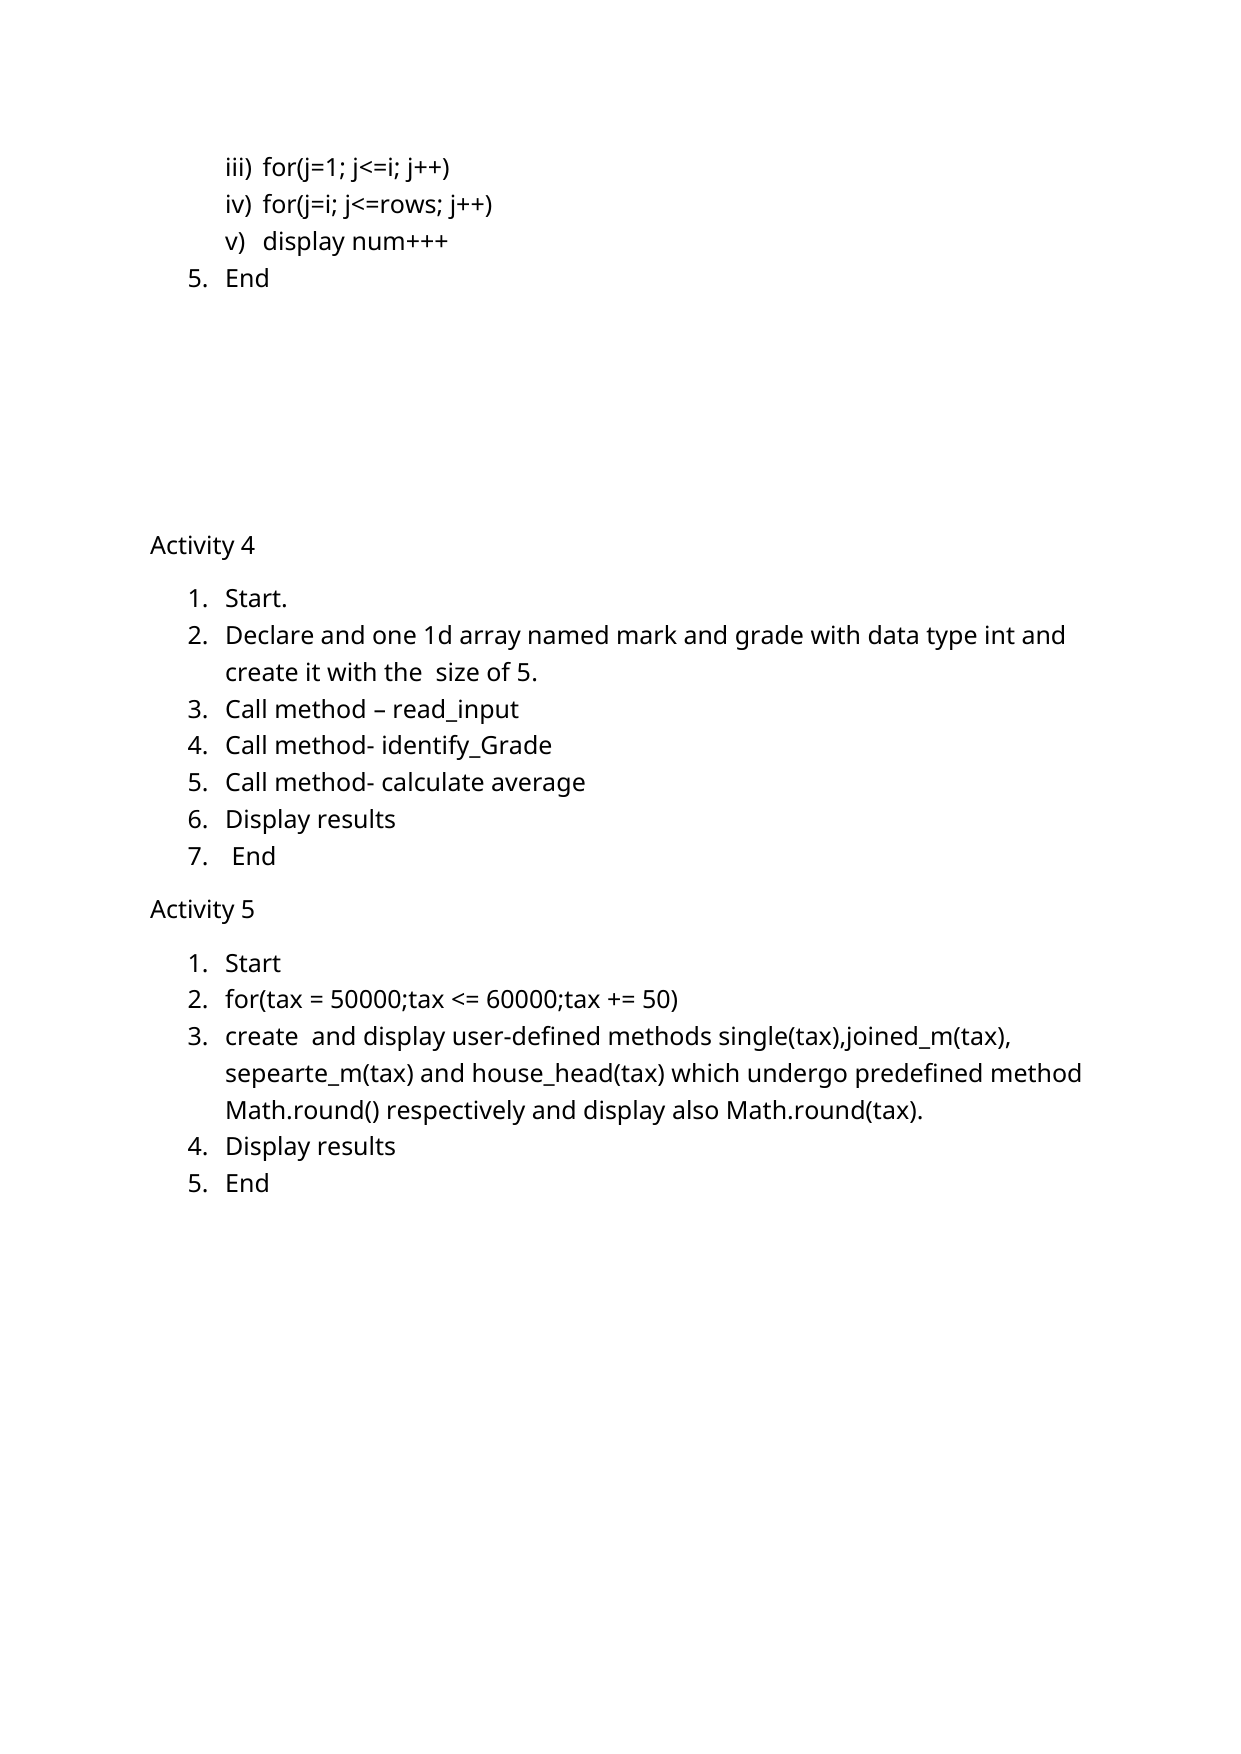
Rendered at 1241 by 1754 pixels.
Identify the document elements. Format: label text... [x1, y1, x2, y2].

list Call method – read_input [187, 691, 1090, 725]
list display num+++ [225, 223, 1090, 258]
list Start [187, 945, 1090, 979]
list Call method- calculate average [187, 765, 1090, 799]
list for(j=1; j<=i; j++) [225, 150, 1090, 184]
list Display results [187, 1129, 1090, 1163]
list create and display user-defined methods single(tax),joined_m(tax), sepearte_m(tax) and house_head(tax) which undergo predefined method Math.round() respectively and display also Math.round(tax). [187, 1019, 1090, 1126]
text Activity 5 [150, 892, 1090, 926]
list for(tax = 50000;tax <= 60000;tax += 50) [187, 982, 1090, 1016]
list Display results [187, 802, 1090, 836]
list Start. [187, 581, 1090, 615]
list Call method- identify_Grade [187, 728, 1090, 762]
list Declare and one 1d array named mark and grade with data type int and create it with the size of 5. [187, 618, 1090, 688]
text Activity 4 [150, 527, 1090, 562]
list End [187, 838, 1090, 872]
list End [187, 1166, 1090, 1200]
list End [187, 260, 1090, 294]
list for(j=i; j<=rows; j++) [225, 187, 1090, 221]
